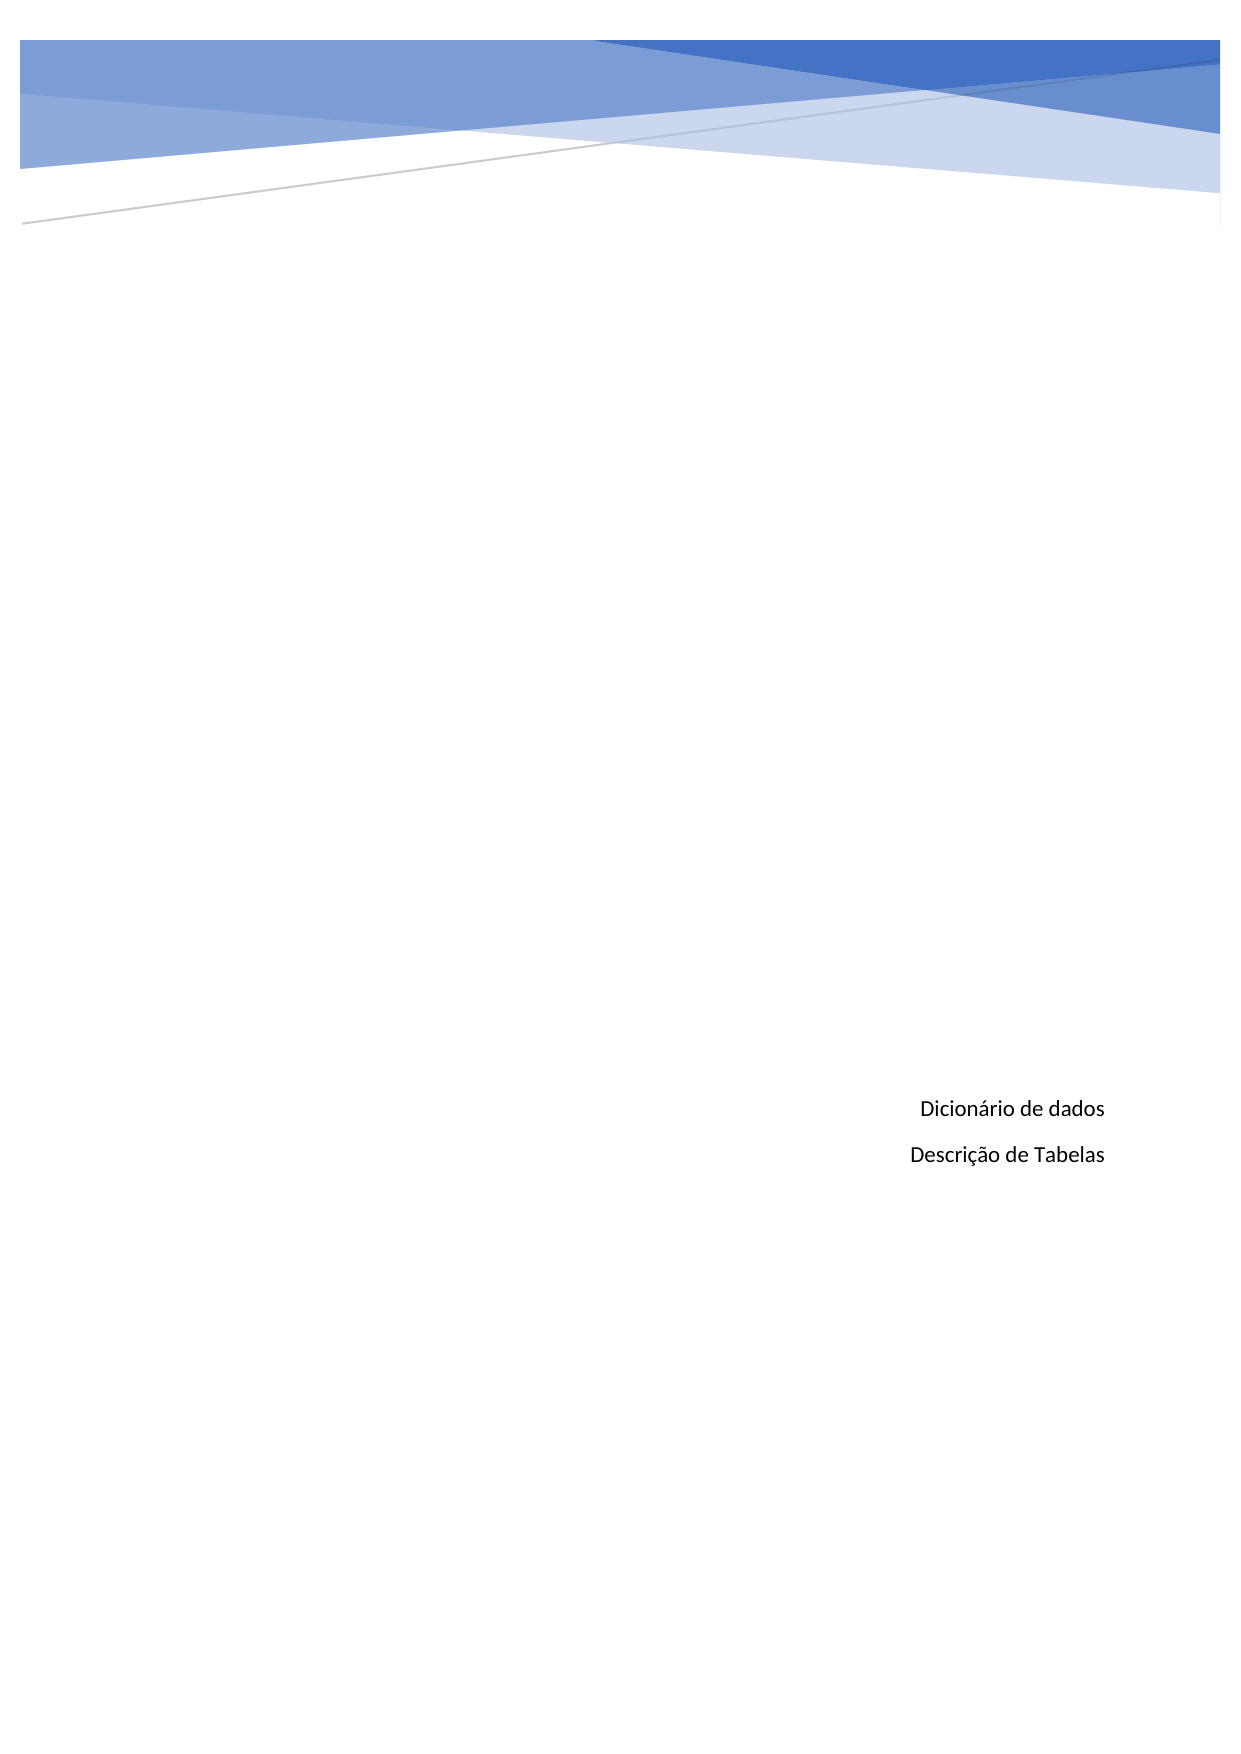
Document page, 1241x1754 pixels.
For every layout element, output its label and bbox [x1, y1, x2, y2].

picture [20, 40, 1221, 240]
